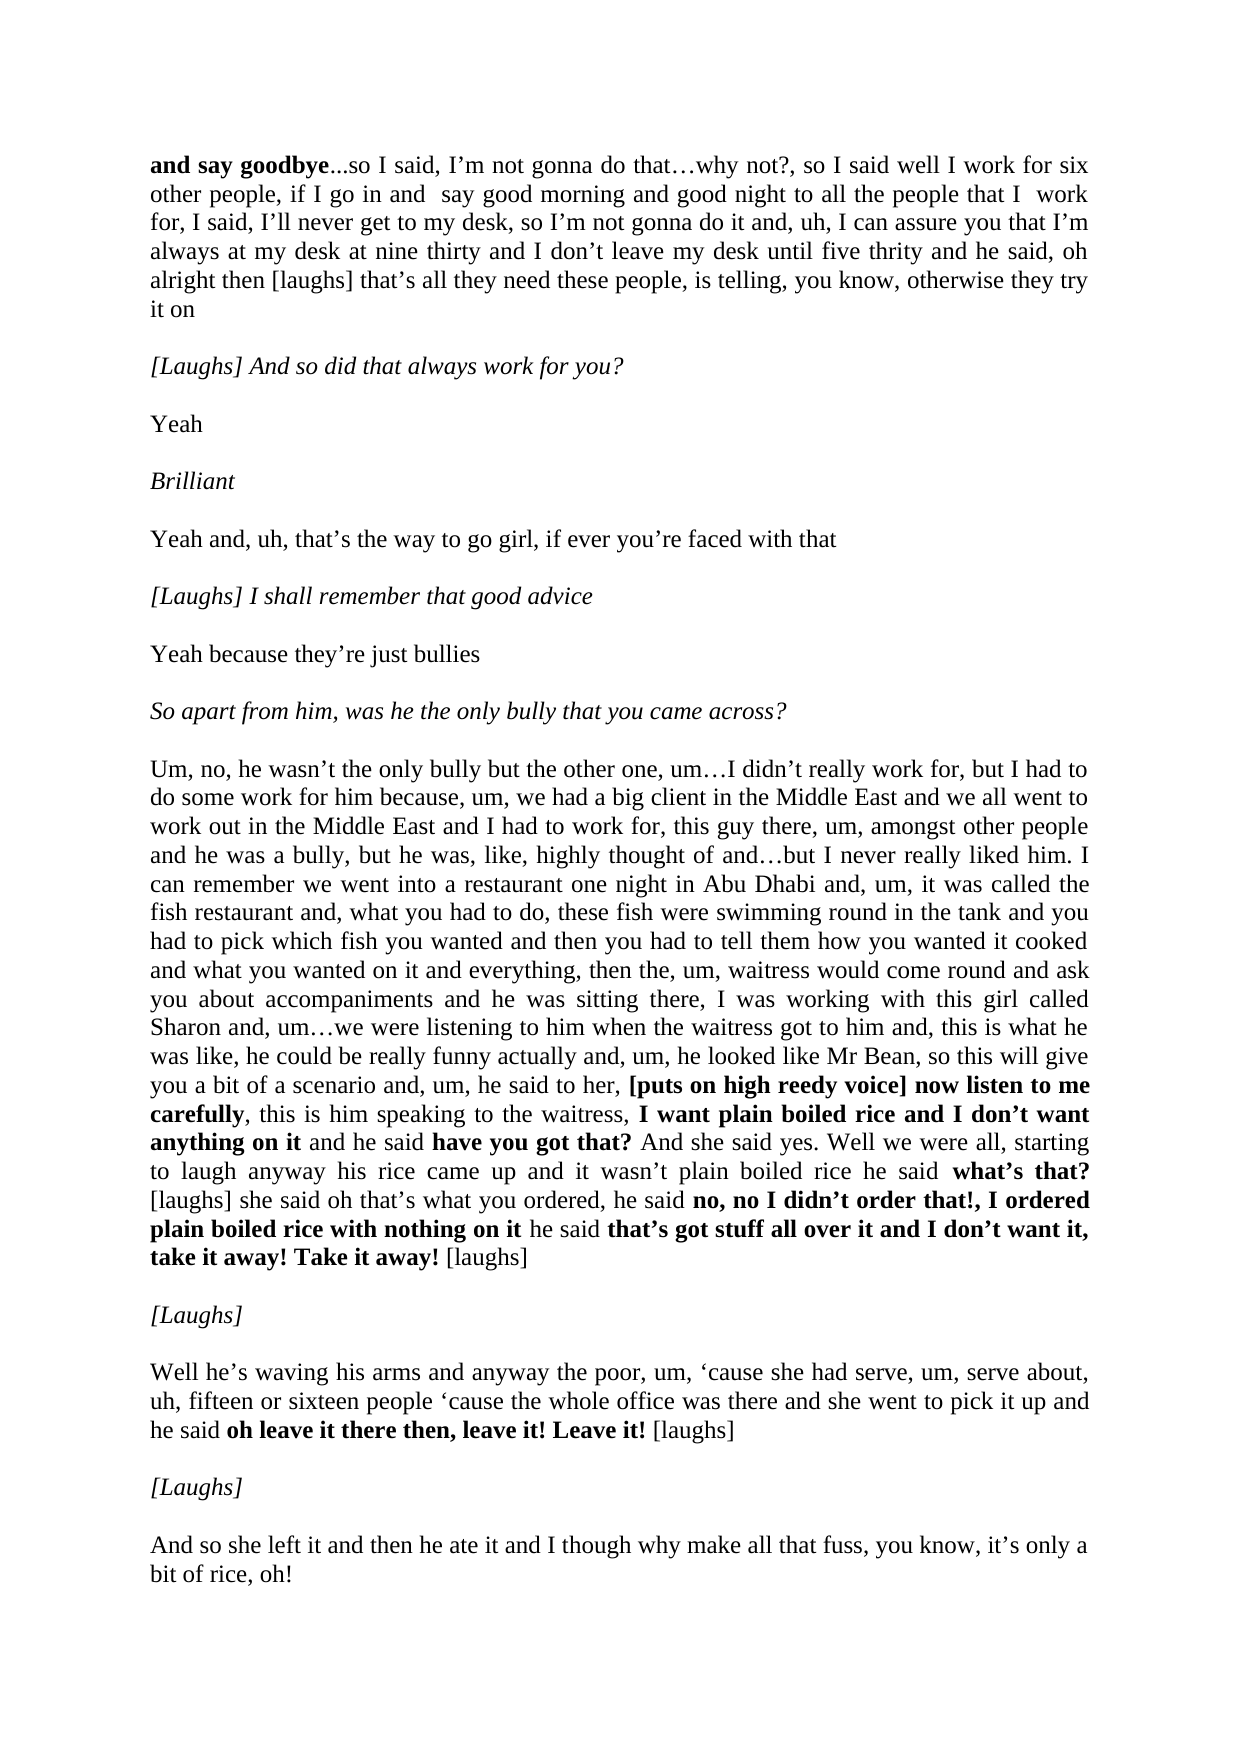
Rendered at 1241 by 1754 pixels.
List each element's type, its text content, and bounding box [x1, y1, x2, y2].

text Brilliant [150, 466, 1090, 495]
text [Laughs] [150, 1472, 1090, 1501]
text [Laughs] [150, 1300, 1090, 1329]
text [Laughs] And so did that always work for you? [150, 351, 1090, 380]
text Um, no, he wasn’t the only bully but the other one, um…I didn’t really work for, but I had to do some work for him because, um, we had a big client in the Middle East and we all went to work out in the Middle East and I had to work for, this guy there, um, amongst other people and he was a bully, but he was, like, highly thought of and…but I never really liked him. I can remember we went into a restaurant one night in Abu Dhabi and, um, it was called the fish restaurant and, what you had to do, these fish were swimming round in the tank and you had to pick which fish you wanted and then you had to tell them how you wanted it cooked and what you wanted on it and everything, then the, um, waitress would come round and ask you about accompaniments and he was sitting there, I was working with this girl called Sharon and, um…we were listening to him when the waitress got to him and, this is what he was like, he could be really funny actually and, um, he looked like Mr Bean, so this will give you a bit of a scenario and, um, he said to her, [puts on high reedy voice] now listen to me carefully, this is him speaking to the waitress, I want plain boiled rice and I don’t want anything on it and he said have you got that? And she said yes. Well we were all, starting to laugh anyway his rice came up and it wasn’t plain boiled rice he said what’s that? [laughs] she said oh that’s what you ordered, he said no, no I didn’t order that!, I ordered plain boiled rice with nothing on it he said that’s got stuff all over it and I don’t want it, take it away! Take it away! [laughs] [150, 754, 1090, 1271]
text And so she left it and then he ate it and I though why make all that fuss, you know, it’s only a bit of rice, oh! [150, 1530, 1090, 1587]
text Yeah and, uh, that’s the way to go girl, if ever you’re faced with that [150, 524, 1090, 552]
text Well he’s waving his arms and anyway the poor, um, ‘cause she had serve, um, serve about, uh, fifteen or sixteen people ‘cause the whole office was there and she went to pick it up and he said oh leave it there then, leave it! Leave it! [laughs] [150, 1357, 1090, 1444]
text Yeah [150, 409, 1090, 437]
text Yeah because they’re just bullies [150, 639, 1090, 667]
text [150, 150, 1090, 322]
text So apart from him, was he the only bully that you came across? [150, 696, 1090, 725]
text [Laughs] I shall remember that good advice [150, 581, 1090, 610]
